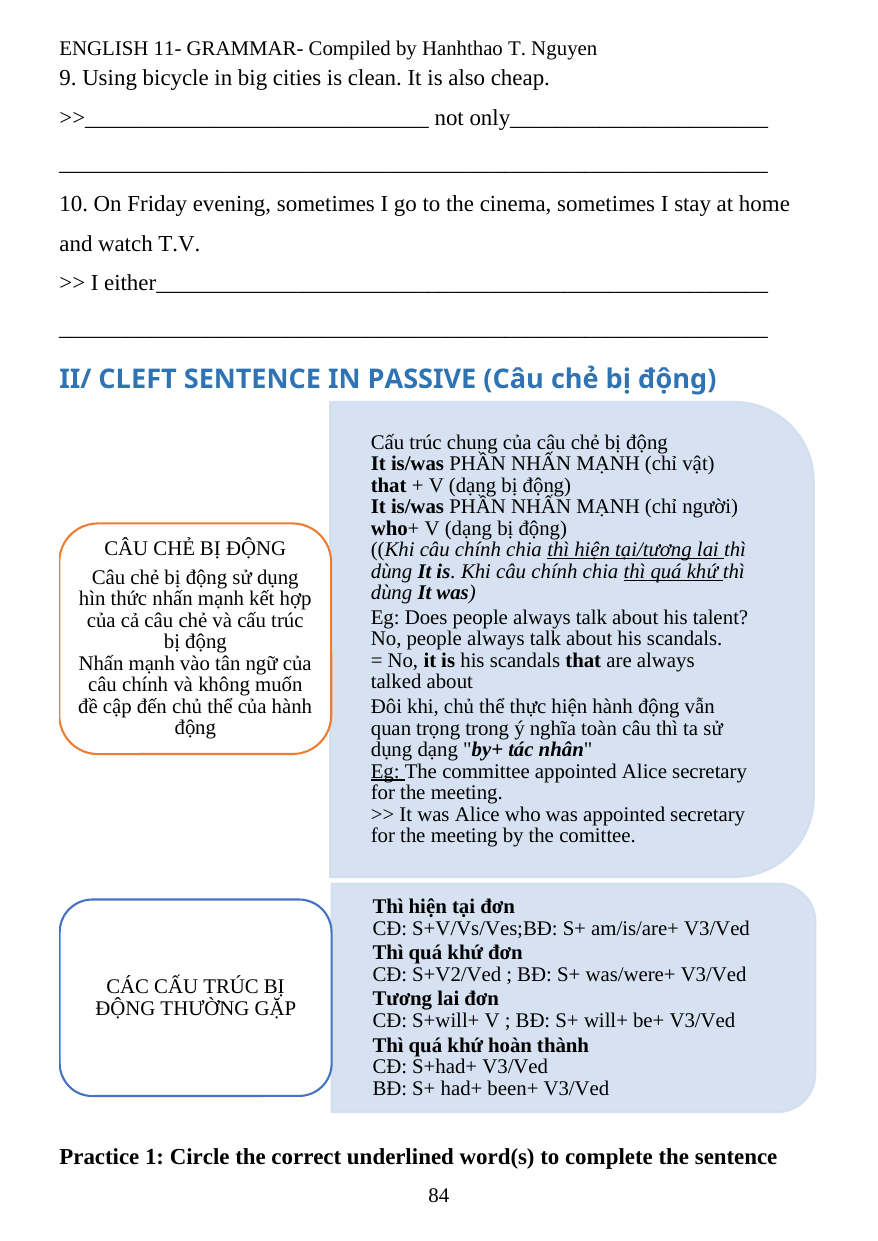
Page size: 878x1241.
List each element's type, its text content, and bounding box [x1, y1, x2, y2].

text 10. On Friday evening, sometimes I go to the cinema, sometimes I stay at home and watch T.V. [59, 190, 818, 256]
text >>______________________________ not only [59, 104, 818, 130]
text 9. Using bicycle in big cities is clean. It is also cheap. [59, 64, 818, 91]
subtitle II/ CLEFT SENTENCE IN PASSIVE (Câu chẻ bị động) [59, 359, 818, 396]
text Practice 1: Circle the correct underlined word(s) to complete the sentence [59, 1135, 818, 1169]
text >> I either [59, 269, 818, 295]
